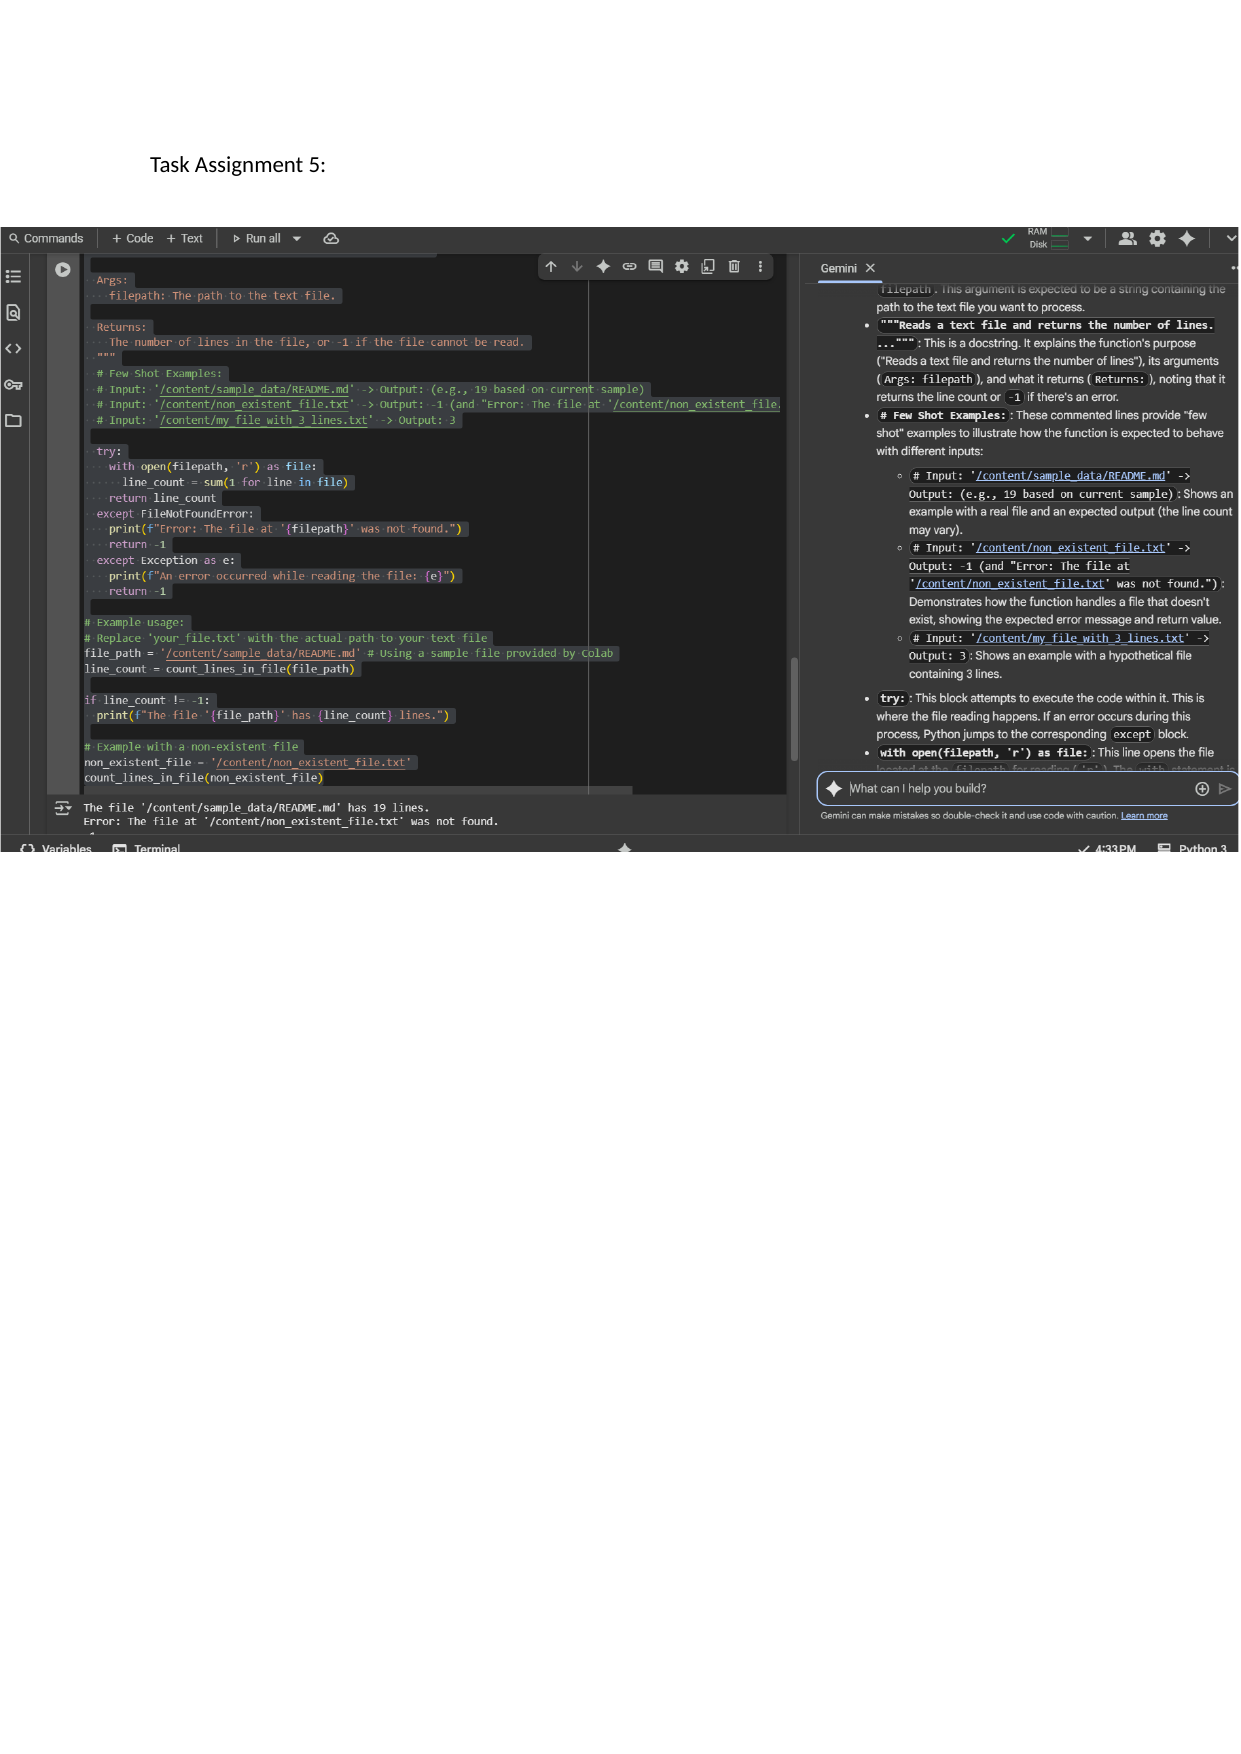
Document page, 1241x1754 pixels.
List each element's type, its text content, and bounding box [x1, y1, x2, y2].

text Task Assignment 5: [150, 150, 1090, 178]
picture [0, 227, 1238, 852]
